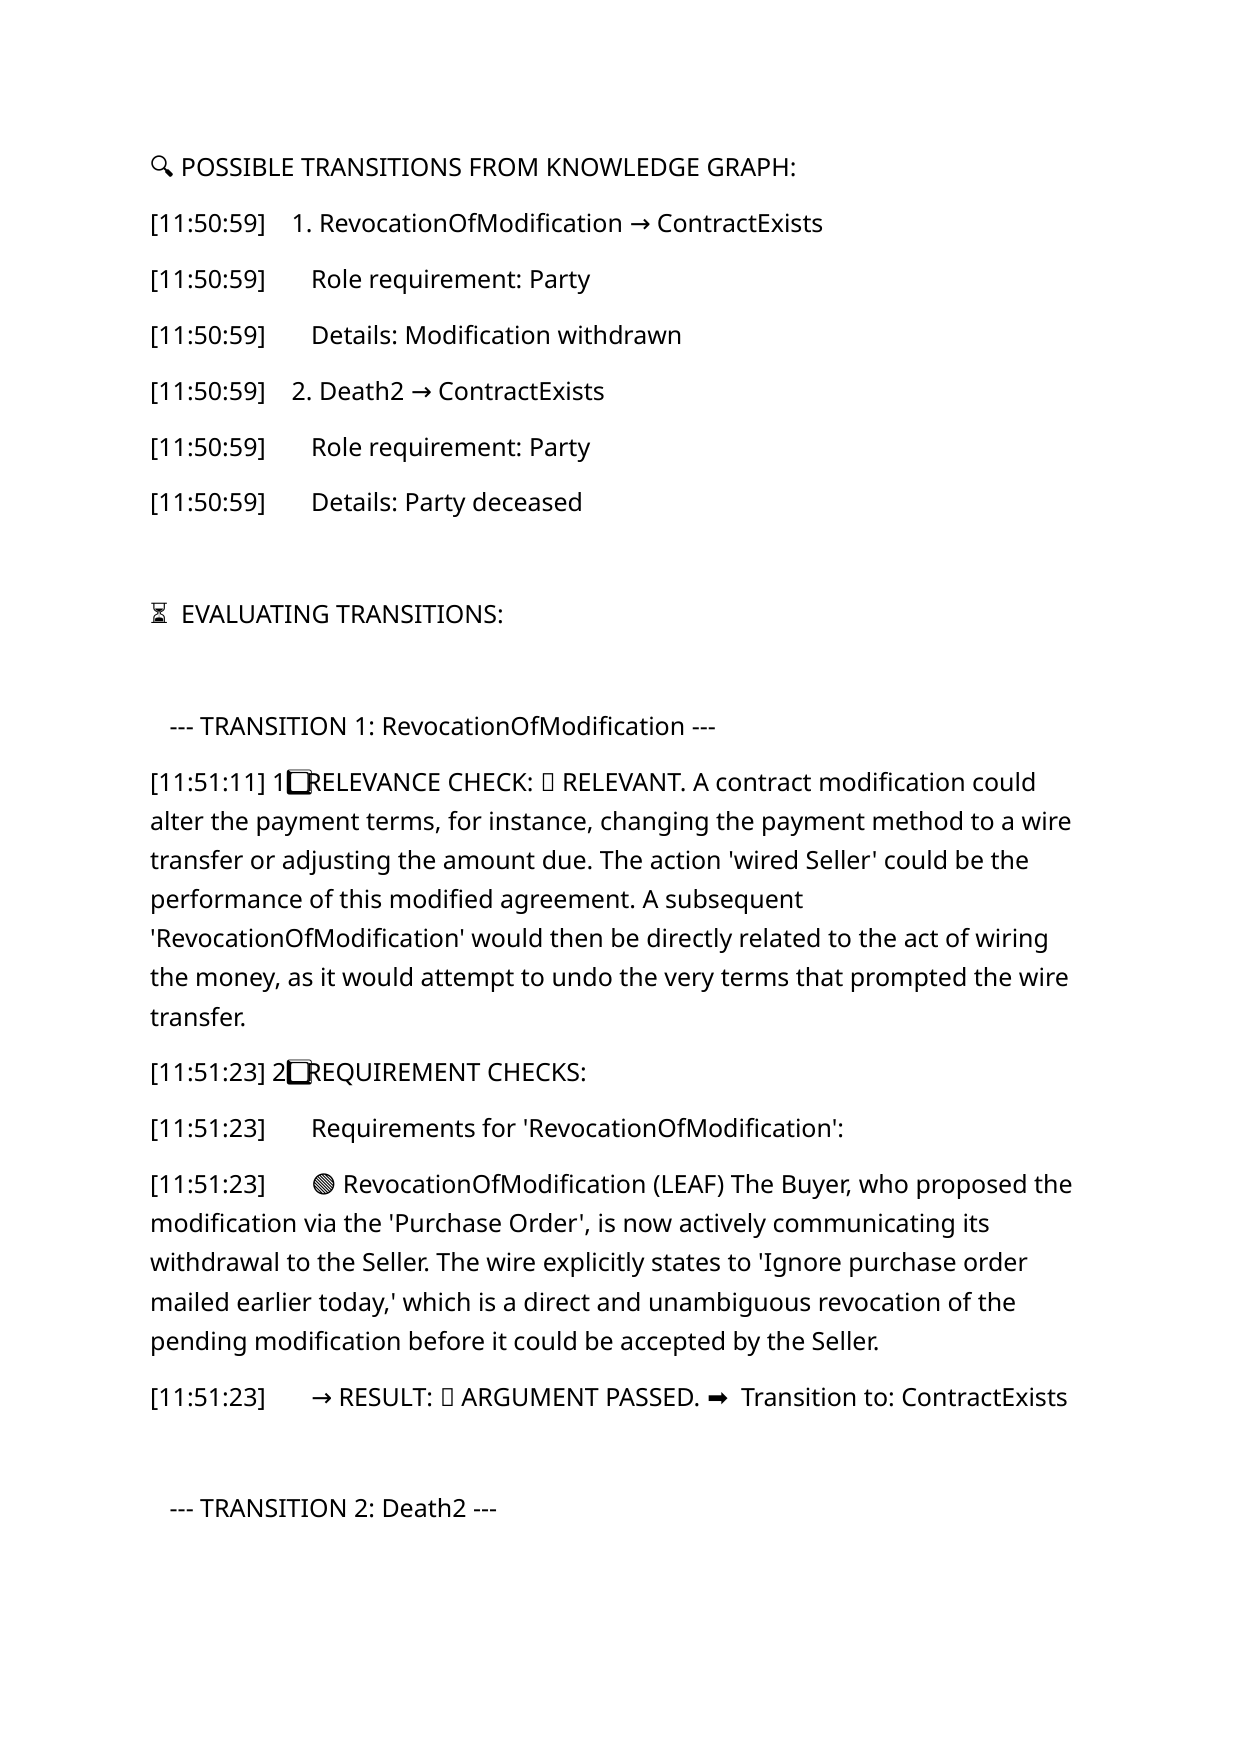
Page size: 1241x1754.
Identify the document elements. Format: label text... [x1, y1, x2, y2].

text [11:50:59] Role requirement: Party [150, 429, 1090, 463]
text [11:50:59] Details: Party deceased [150, 485, 1090, 519]
text [11:50:59] Role requirement: Party [150, 262, 1090, 296]
text --- TRANSITION 2: Death2 --- [150, 1491, 1090, 1525]
text [11:50:59] Details: Modification withdrawn [150, 317, 1090, 352]
text [11:51:23] 🟢 RevocationOfModification (LEAF) The Buyer, who proposed the modification via the 'Purchase Order', is now actively communicating its withdrawal to the Seller. The wire explicitly states to 'Ignore purchase order mailed earlier today,' which is a direct and unambiguous revocation of the pending modification before it could be accepted by the Seller. [150, 1167, 1090, 1357]
text [11:50:59] 1. RevocationOfModification → ContractExists [150, 206, 1090, 240]
text ⏳ EVALUATING TRANSITIONS: [150, 597, 1090, 631]
text [11:51:11] 1️⃣ RELEVANCE CHECK: ✅ RELEVANT. A contract modification could alter the payment terms, for instance, changing the payment method to a wire transfer or adjusting the amount due. The action 'wired Seller' could be the performance of this modified agreement. A subsequent 'RevocationOfModification' would then be directly related to the act of wiring the money, as it would attempt to undo the very terms that prompted the wire transfer. [150, 764, 1090, 1033]
text [11:51:23] → RESULT: ✅ ARGUMENT PASSED. ➡️ Transition to: ContractExists [150, 1379, 1090, 1413]
text [11:51:23] 2️⃣ REQUIREMENT CHECKS: [150, 1055, 1090, 1089]
text [11:51:23] Requirements for 'RevocationOfModification': [150, 1111, 1090, 1145]
text [11:50:59] 2. Death2 → ContractExists [150, 373, 1090, 407]
text --- TRANSITION 1: RevocationOfModification --- [150, 708, 1090, 742]
text 🔍 POSSIBLE TRANSITIONS FROM KNOWLEDGE GRAPH: [150, 150, 1090, 184]
